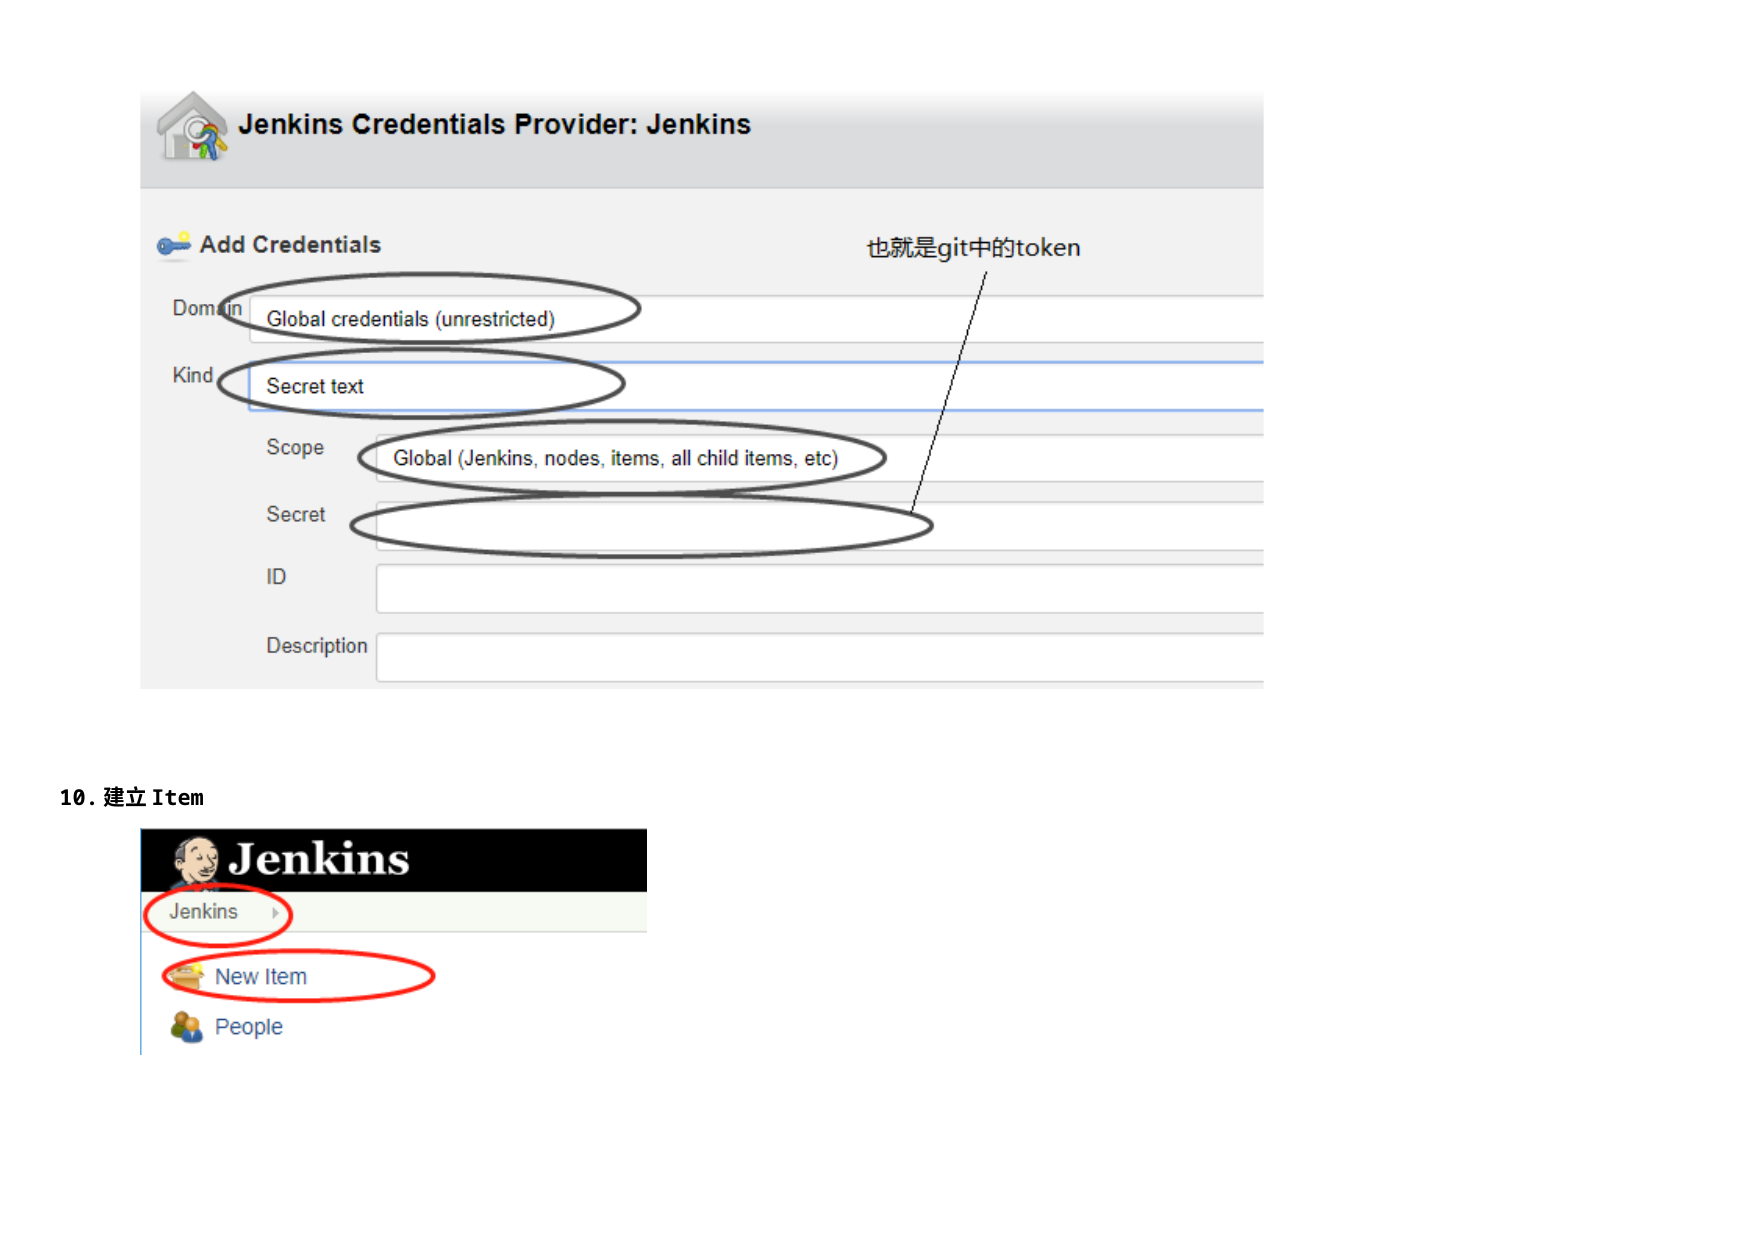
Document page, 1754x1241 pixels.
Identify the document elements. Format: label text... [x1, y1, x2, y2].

list 建立Item [59, 780, 1695, 812]
picture [140, 67, 1264, 689]
picture [140, 828, 647, 1055]
